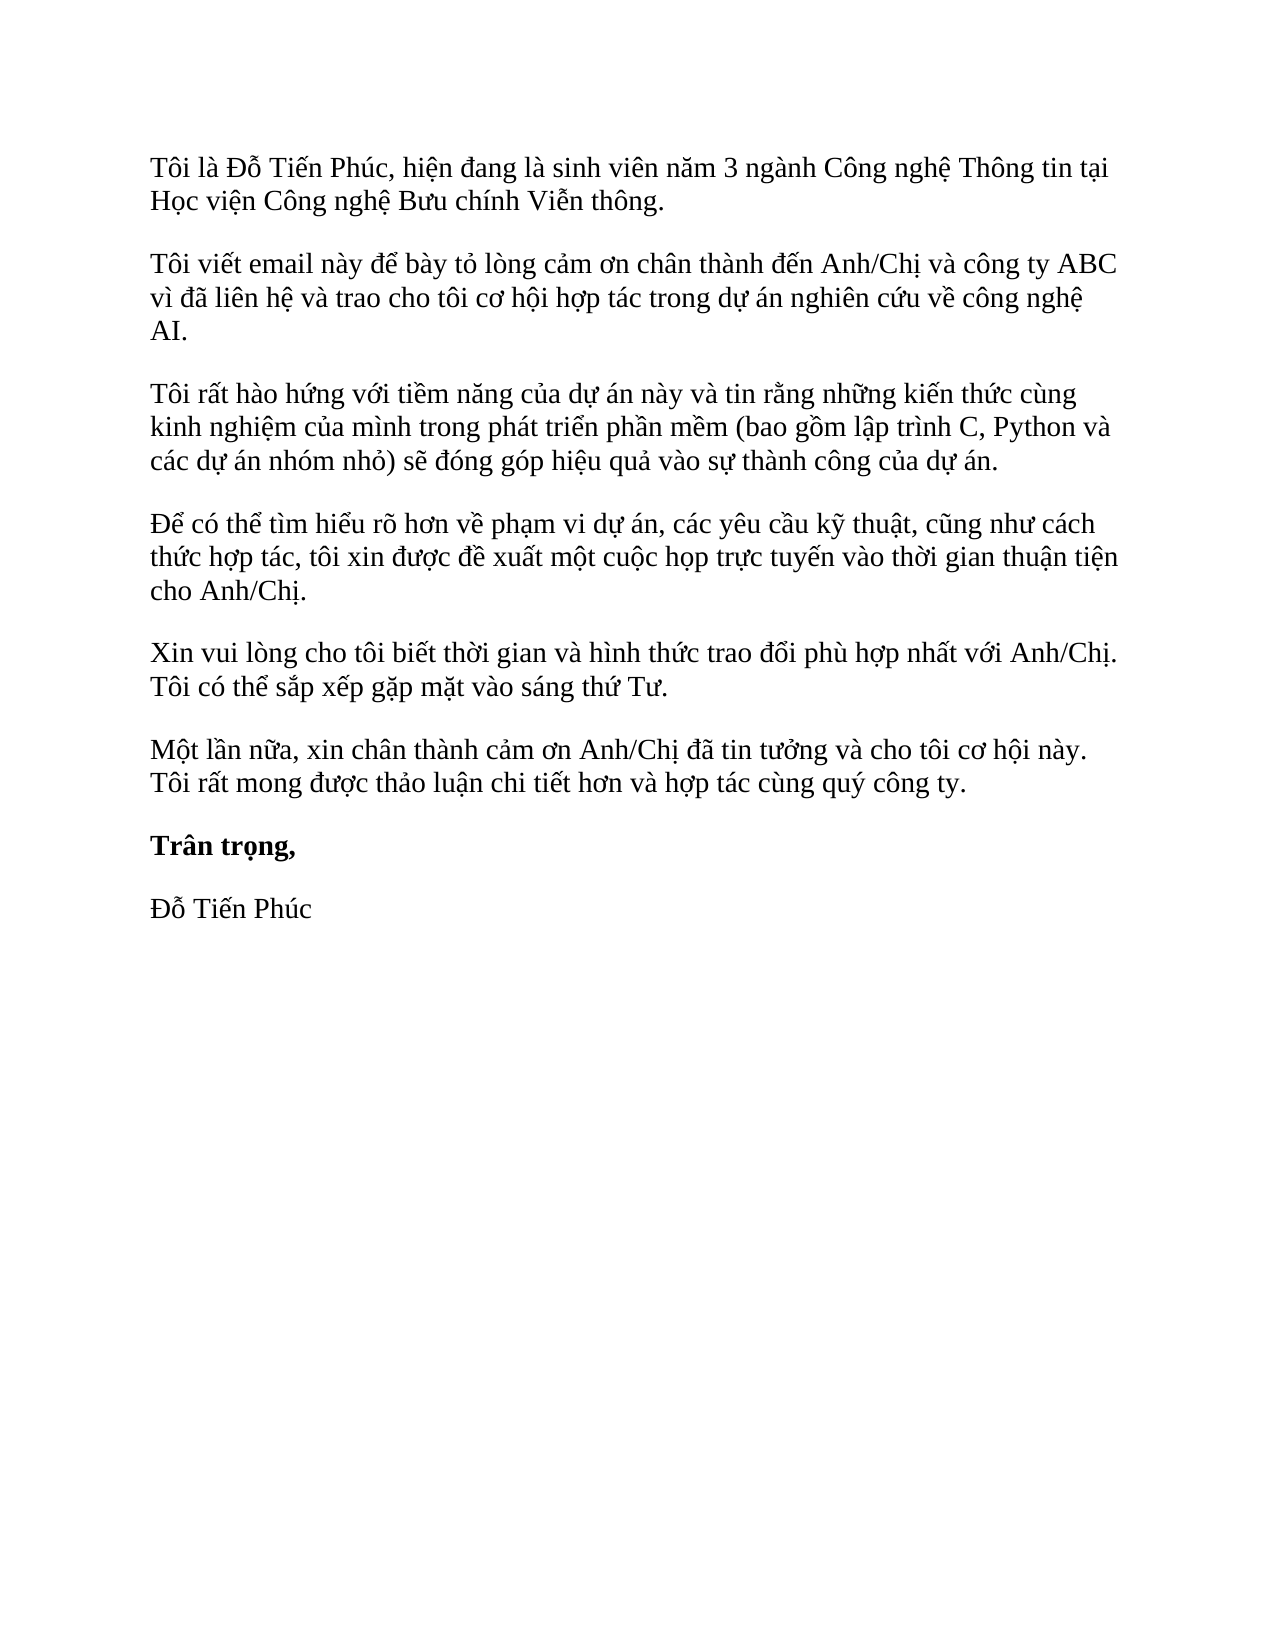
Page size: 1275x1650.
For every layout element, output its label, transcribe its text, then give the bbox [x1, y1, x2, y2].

text Xin vui lòng cho tôi biết thời gian và hình thức trao đổi phù hợp nhất với Anh/Chị. Tôi có thể sắp xếp gặp mặt vào sáng thứ Tư. [150, 636, 1125, 703]
text Trân trọng, [150, 828, 1125, 862]
text Đỗ Tiến Phúc [150, 891, 1125, 924]
text Tôi là Đỗ Tiến Phúc, hiện đang là sinh viên năm 3 ngành Công nghệ Thông tin tại Học viện Công nghệ Bưu chính Viễn thông. [150, 150, 1125, 217]
text Để có thể tìm hiểu rõ hơn về phạm vi dự án, các yêu cầu kỹ thuật, cũng như cách thức hợp tác, tôi xin được đề xuất một cuộc họp trực tuyến vào thời gian thuận tiện cho Anh/Chị. [150, 506, 1125, 606]
text Tôi viết email này để bày tỏ lòng cảm ơn chân thành đến Anh/Chị và công ty ABC vì đã liên hệ và trao cho tôi cơ hội hợp tác trong dự án nghiên cứu về công nghệ AI. [150, 246, 1125, 347]
text Tôi rất hào hứng với tiềm năng của dự án này và tin rằng những kiến thức cùng kinh nghiệm của mình trong phát triển phần mềm (bao gồm lập trình C, Python và các dự án nhóm nhỏ) sẽ đóng góp hiệu quả vào sự thành công của dự án. [150, 376, 1125, 477]
text Một lần nữa, xin chân thành cảm ơn Anh/Chị đã tin tưởng và cho tôi cơ hội này. Tôi rất mong được thảo luận chi tiết hơn và hợp tác cùng quý công ty. [150, 732, 1125, 799]
